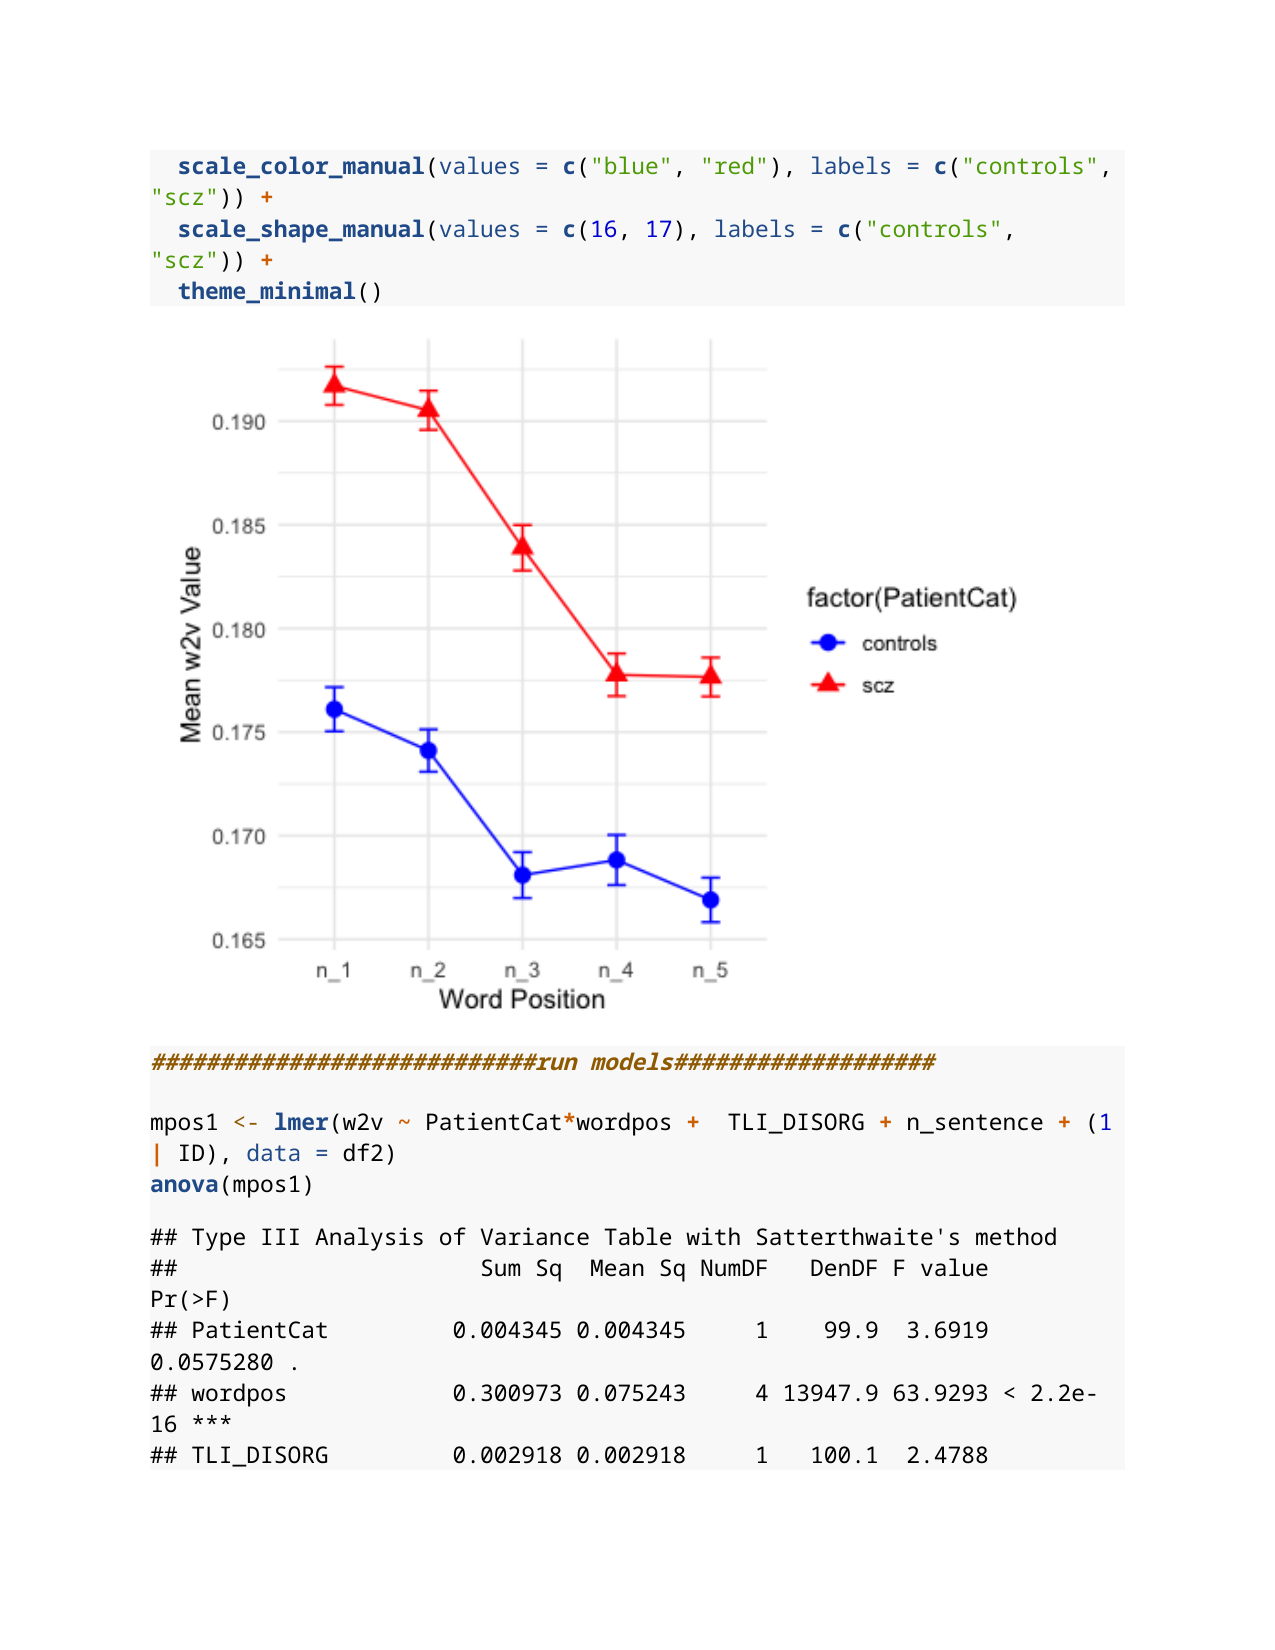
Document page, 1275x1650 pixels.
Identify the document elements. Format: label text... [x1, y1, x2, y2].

text ############################run models################### mpos1 <- lmer(w2v ~ PatientCat*wordpos + TLI_DISORG + n_sentence + (1 | ID), data = df2) anova(mpos1) [150, 1046, 1125, 1199]
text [150, 1220, 1125, 1470]
picture [168, 327, 1044, 1027]
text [150, 150, 1125, 306]
